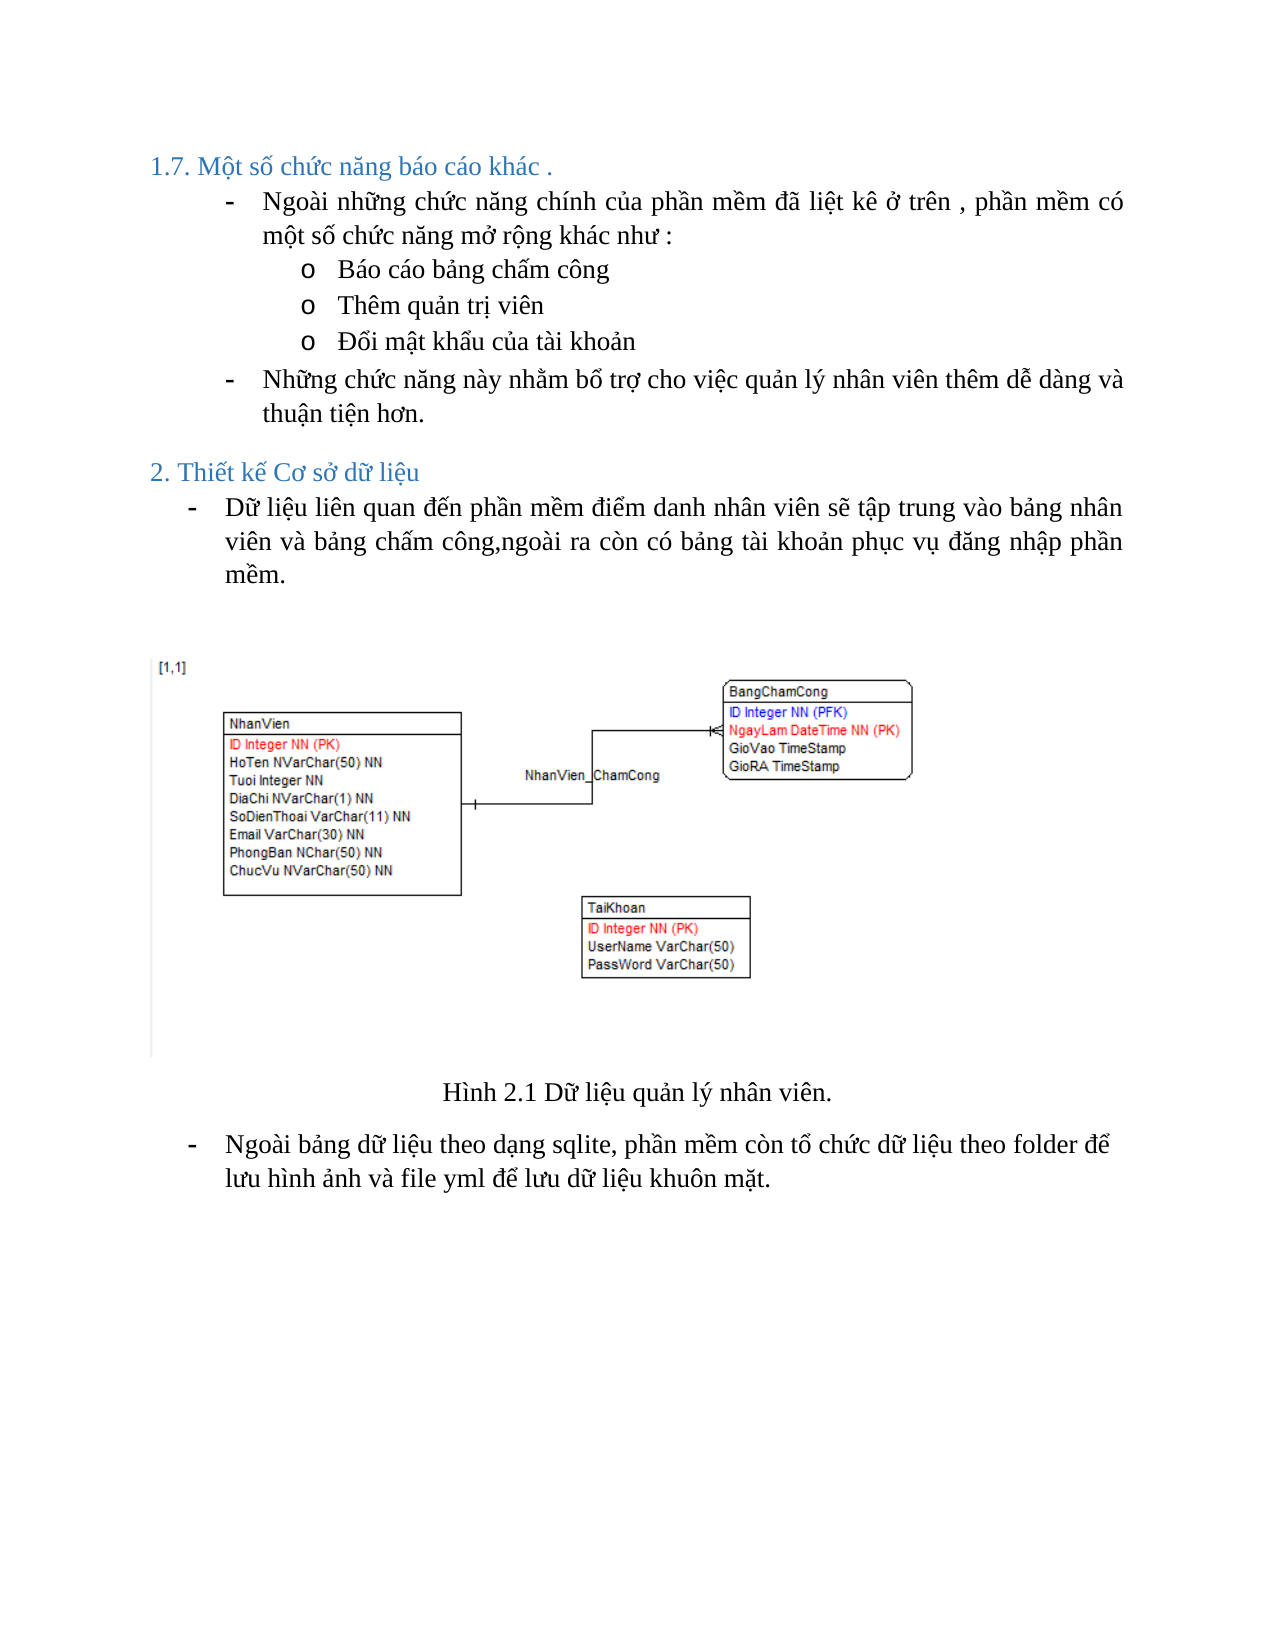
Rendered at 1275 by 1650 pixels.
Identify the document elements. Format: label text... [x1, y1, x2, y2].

list Thêm quản trị viên [300, 289, 1125, 322]
subtitle 2. Thiết kế Cơ sở dữ liệu [150, 456, 1125, 487]
list Những chức năng này nhằm bổ trợ cho việc quản lý nhân viên thêm dễ dàng và thuận tiện hơn. [225, 361, 1125, 428]
list Dữ liệu liên quan đến phần mềm điểm danh nhân viên sẽ tập trung vào bảng nhân viên và bảng chấm công,ngoài ra còn có bảng tài khoản phục vụ đăng nhập phần mềm. [187, 489, 1125, 590]
list Ngoài những chức năng chính của phần mềm đã liệt kê ở trên , phần mềm có một số chức năng mở rộng khác như : [225, 183, 1125, 251]
list Đổi mật khẩu của tài khoản [300, 325, 1125, 358]
subtitle 1.7. Một số chức năng báo cáo khác . [150, 150, 1125, 181]
picture [150, 659, 1125, 1057]
list Ngoài bảng dữ liệu theo dạng sqlite, phần mềm còn tổ chức dữ liệu theo folder để lưu hình ảnh và file yml để lưu dữ liệu khuôn mặt. [187, 1126, 1125, 1193]
list Báo cáo bảng chấm công [300, 253, 1125, 286]
text Hình 2.1 Dữ liệu quản lý nhân viên. [150, 1076, 1125, 1107]
